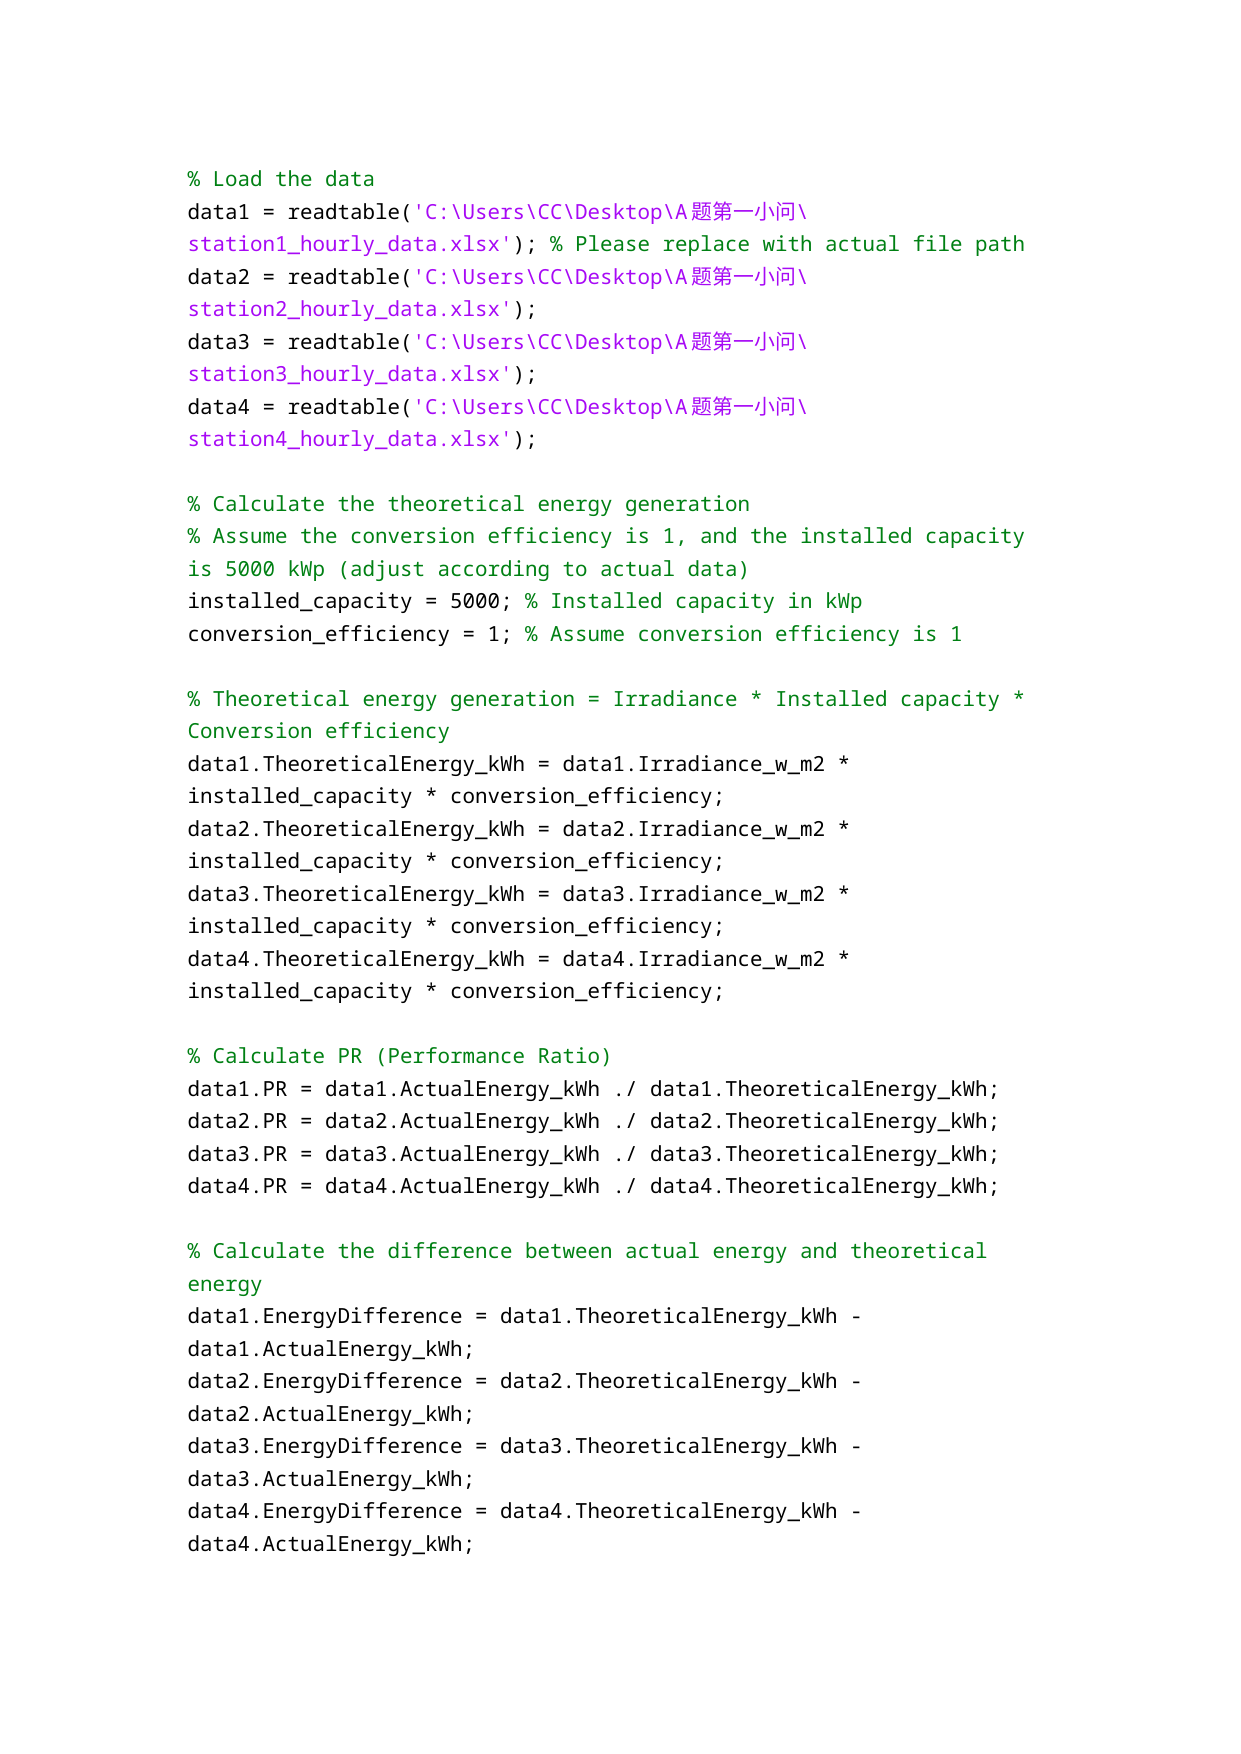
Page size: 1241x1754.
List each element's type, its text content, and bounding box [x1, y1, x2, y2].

text data4.TheoreticalEnergy_kWh = data4.Irradiance_w_m2 * installed_capacity * conversion_efficiency; [187, 942, 1053, 1007]
text data3.EnergyDifference = data3.TheoreticalEnergy_kWh - data3.ActualEnergy_kWh; [187, 1429, 1053, 1494]
text % Load the data [187, 162, 1053, 194]
text conversion_efficiency = 1; % Assume conversion efficiency is 1 [187, 617, 1053, 649]
text data4 = readtable('C:\Users\CC\Desktop\A题第一小问\station4_hourly_data.xlsx'); [187, 389, 1053, 454]
text data2.TheoreticalEnergy_kWh = data2.Irradiance_w_m2 * installed_capacity * conversion_efficiency; [187, 812, 1053, 877]
text data2.EnergyDifference = data2.TheoreticalEnergy_kWh - data2.ActualEnergy_kWh; [187, 1364, 1053, 1429]
text data1 = readtable('C:\Users\CC\Desktop\A题第一小问\station1_hourly_data.xlsx'); % Please replace with actual file path [187, 194, 1053, 259]
text data4.PR = data4.ActualEnergy_kWh ./ data4.TheoreticalEnergy_kWh; [187, 1169, 1053, 1202]
text data4.EnergyDifference = data4.TheoreticalEnergy_kWh - data4.ActualEnergy_kWh; [187, 1494, 1053, 1559]
text % Calculate the difference between actual energy and theoretical energy [187, 1234, 1053, 1299]
text data1.EnergyDifference = data1.TheoreticalEnergy_kWh - data1.ActualEnergy_kWh; [187, 1299, 1053, 1364]
text installed_capacity = 5000; % Installed capacity in kWp [187, 584, 1053, 617]
text % Calculate the theoretical energy generation [187, 487, 1053, 519]
text % Theoretical energy generation = Irradiance * Installed capacity * Conversion efficiency [187, 682, 1053, 747]
text data2.PR = data2.ActualEnergy_kWh ./ data2.TheoreticalEnergy_kWh; [187, 1104, 1053, 1137]
text data3.PR = data3.ActualEnergy_kWh ./ data3.TheoreticalEnergy_kWh; [187, 1137, 1053, 1169]
text data1.TheoreticalEnergy_kWh = data1.Irradiance_w_m2 * installed_capacity * conversion_efficiency; [187, 747, 1053, 812]
text data2 = readtable('C:\Users\CC\Desktop\A题第一小问\station2_hourly_data.xlsx'); [187, 259, 1053, 324]
text data3.TheoreticalEnergy_kWh = data3.Irradiance_w_m2 * installed_capacity * conversion_efficiency; [187, 877, 1053, 942]
text % Calculate PR (Performance Ratio) [187, 1039, 1053, 1072]
text % Assume the conversion efficiency is 1, and the installed capacity is 5000 kWp (adjust according to actual data) [187, 519, 1053, 584]
text data3 = readtable('C:\Users\CC\Desktop\A题第一小问\station3_hourly_data.xlsx'); [187, 324, 1053, 389]
text data1.PR = data1.ActualEnergy_kWh ./ data1.TheoreticalEnergy_kWh; [187, 1072, 1053, 1104]
